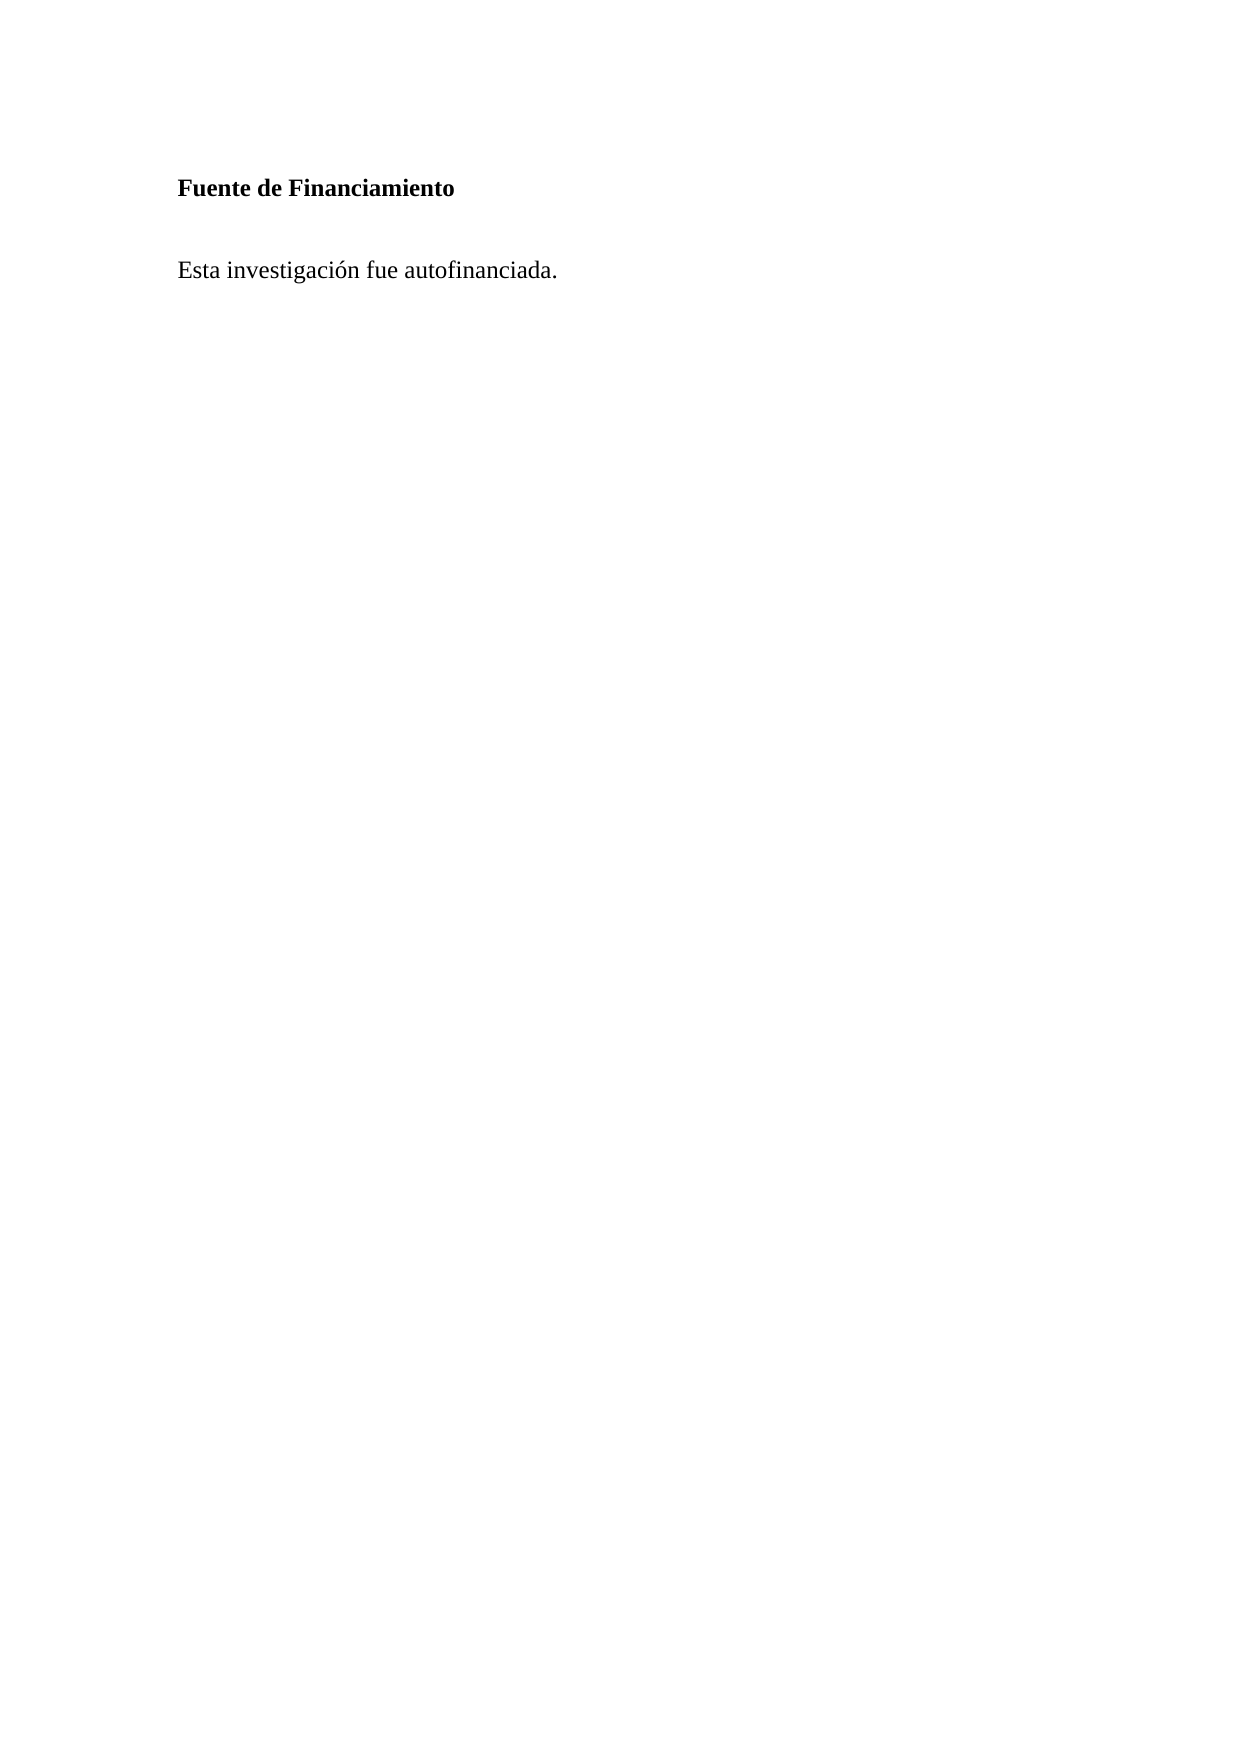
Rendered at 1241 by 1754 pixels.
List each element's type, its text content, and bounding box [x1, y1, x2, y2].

text Esta investigación fue autofinanciada. [177, 255, 1063, 284]
subtitle Fuente de Financiamiento [177, 173, 1063, 201]
